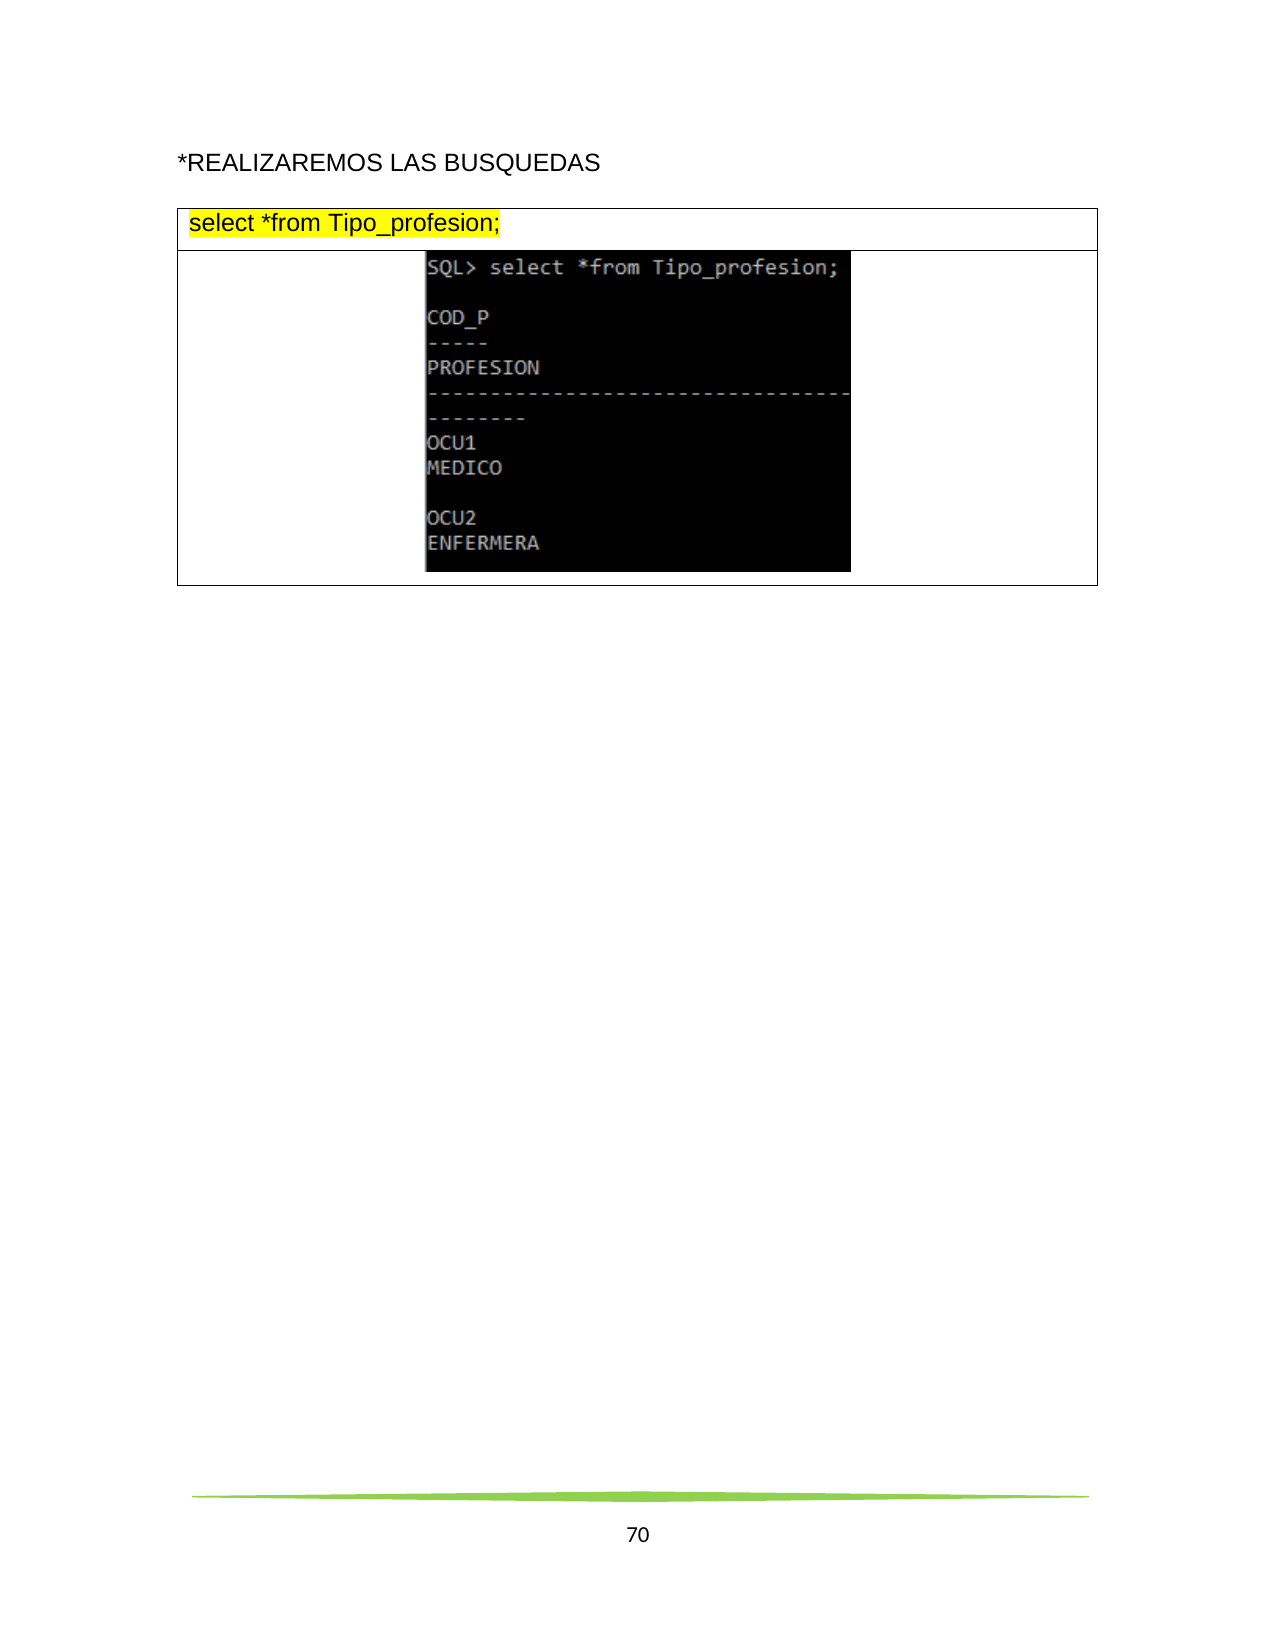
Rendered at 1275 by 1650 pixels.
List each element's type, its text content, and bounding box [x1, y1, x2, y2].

text *REALIZAREMOS LAS BUSQUEDAS [177, 148, 1098, 176]
table_header select *from Tipo_profesion; [178, 209, 1097, 250]
table_cell [178, 251, 1097, 585]
